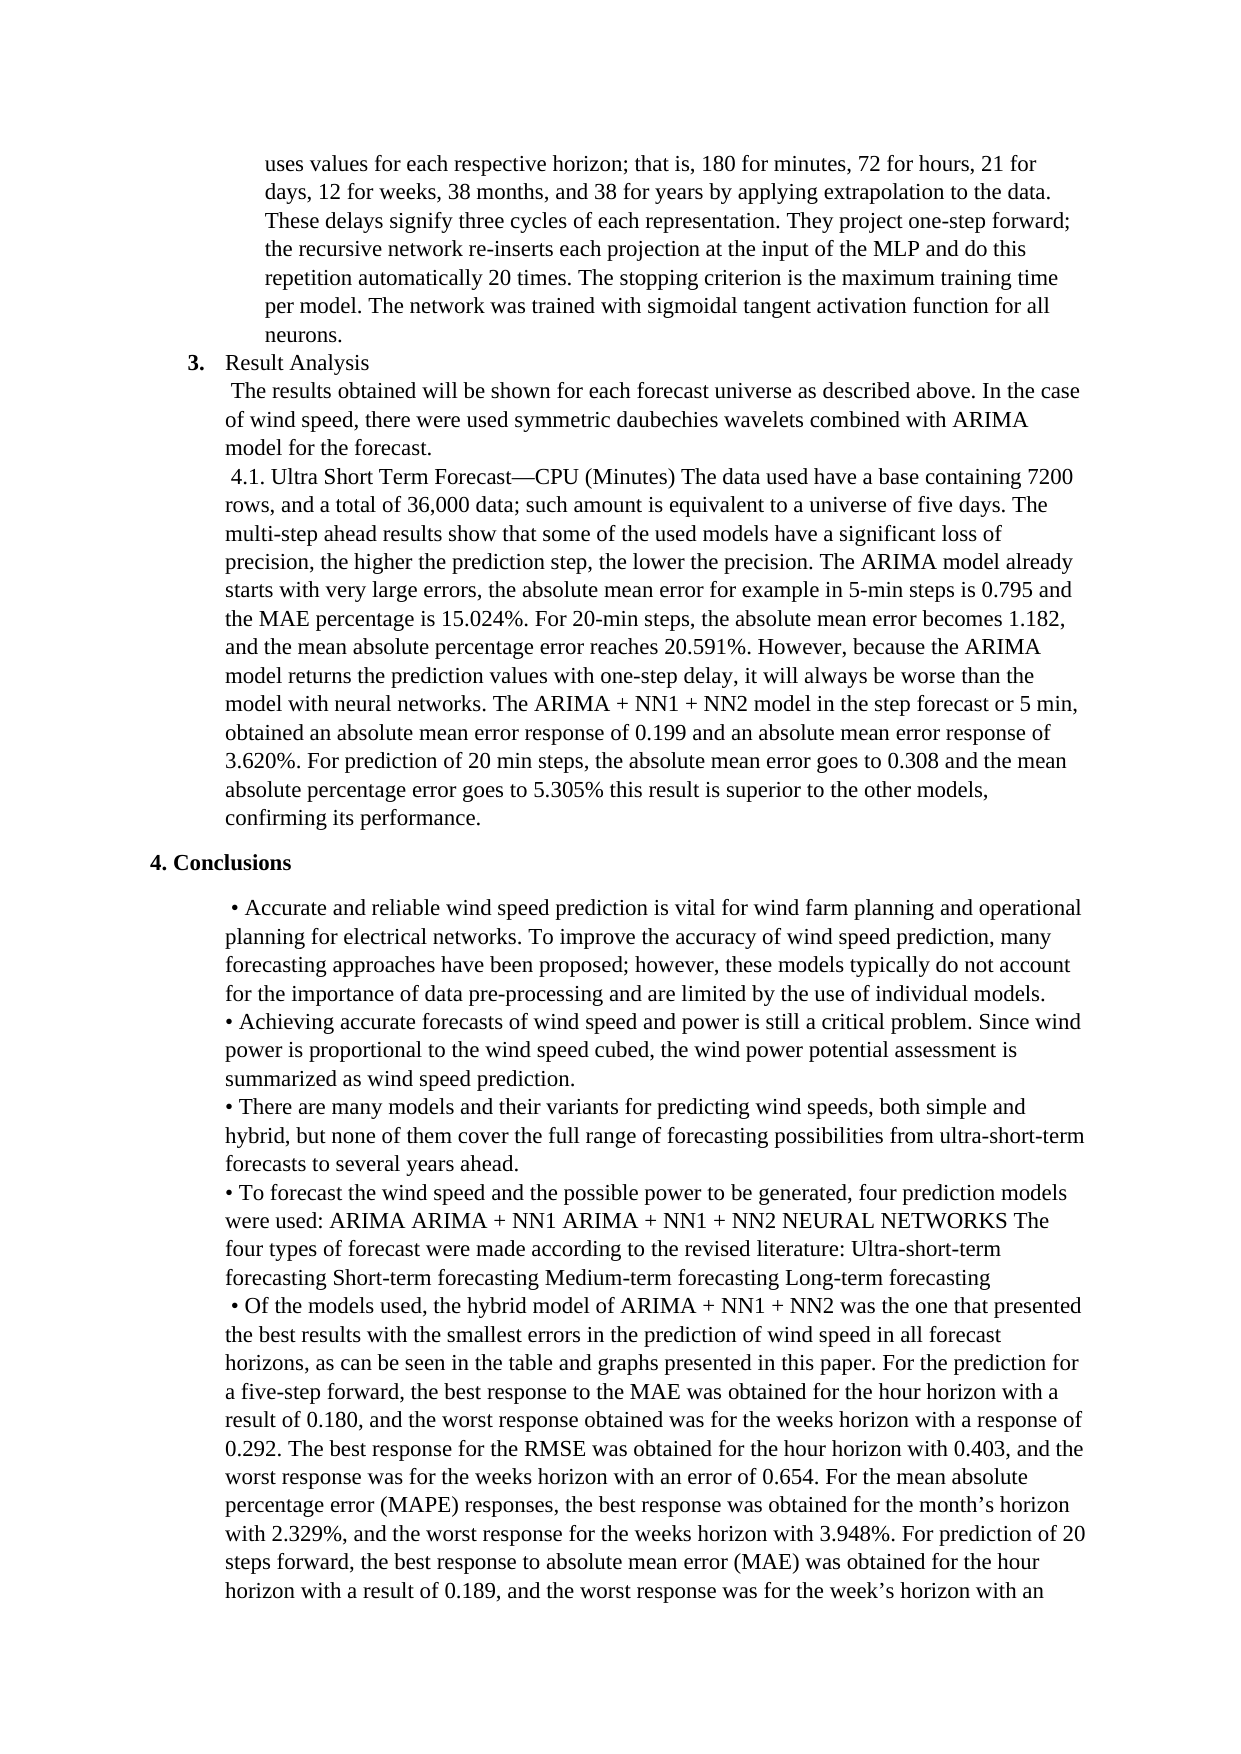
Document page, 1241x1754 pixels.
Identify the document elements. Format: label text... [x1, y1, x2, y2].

list The results obtained will be shown for each forecast universe as described above. In the case of wind speed, there were used symmetric daubechies wavelets combined with ARIMA model for the forecast. [225, 377, 1090, 461]
text 4. Conclusions [150, 849, 1090, 876]
list • Accurate and reliable wind speed prediction is vital for wind farm planning and operational planning for electrical networks. To improve the accuracy of wind speed prediction, many forecasting approaches have been proposed; however, these models typically do not account for the importance of data pre-processing and are limited by the use of individual models. [225, 894, 1090, 1006]
list 4.1. Ultra Short Term Forecast—CPU (Minutes) The data used have a base containing 7200 rows, and a total of 36,000 data; such amount is equivalent to a universe of five days. The multi-step ahead results show that some of the used models have a significant loss of precision, the higher the prediction step, the lower the precision. The ARIMA model already starts with very large errors, the absolute mean error for example in 5-min steps is 0.795 and the MAE percentage is 15.024%. For 20-min steps, the absolute mean error becomes 1.182, and the mean absolute percentage error reaches 20.591%. However, because the ARIMA model returns the prediction values with one-step delay, it will always be worse than the model with neural networks. The ARIMA + NN1 + NN2 model in the step forecast or 5 min, obtained an absolute mean error response of 0.199 and an absolute mean error response of 3.620%. For prediction of 20 min steps, the absolute mean error goes to 0.308 and the mean absolute percentage error goes to 5.305% this result is superior to the other models, confirming its performance. [225, 463, 1090, 830]
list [264, 150, 1090, 347]
list • There are many models and their variants for predicting wind speeds, both simple and hybrid, but none of them cover the full range of forecasting possibilities from ultra-short-term forecasts to several years ahead. [225, 1093, 1090, 1177]
list • Achieving accurate forecasts of wind speed and power is still a critical problem. Since wind power is proportional to the wind speed cubed, the wind power potential assessment is summarized as wind speed prediction. [225, 1008, 1090, 1091]
list • To forecast the wind speed and the possible power to be generated, four prediction models were used: ARIMA ARIMA + NN1 ARIMA + NN1 + NN2 NEURAL NETWORKS The four types of forecast were made according to the revised literature: Ultra-short-term forecasting Short-term forecasting Medium-term forecasting Long-term forecasting [225, 1179, 1090, 1290]
list Result Analysis [187, 349, 1090, 375]
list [225, 1292, 1090, 1603]
